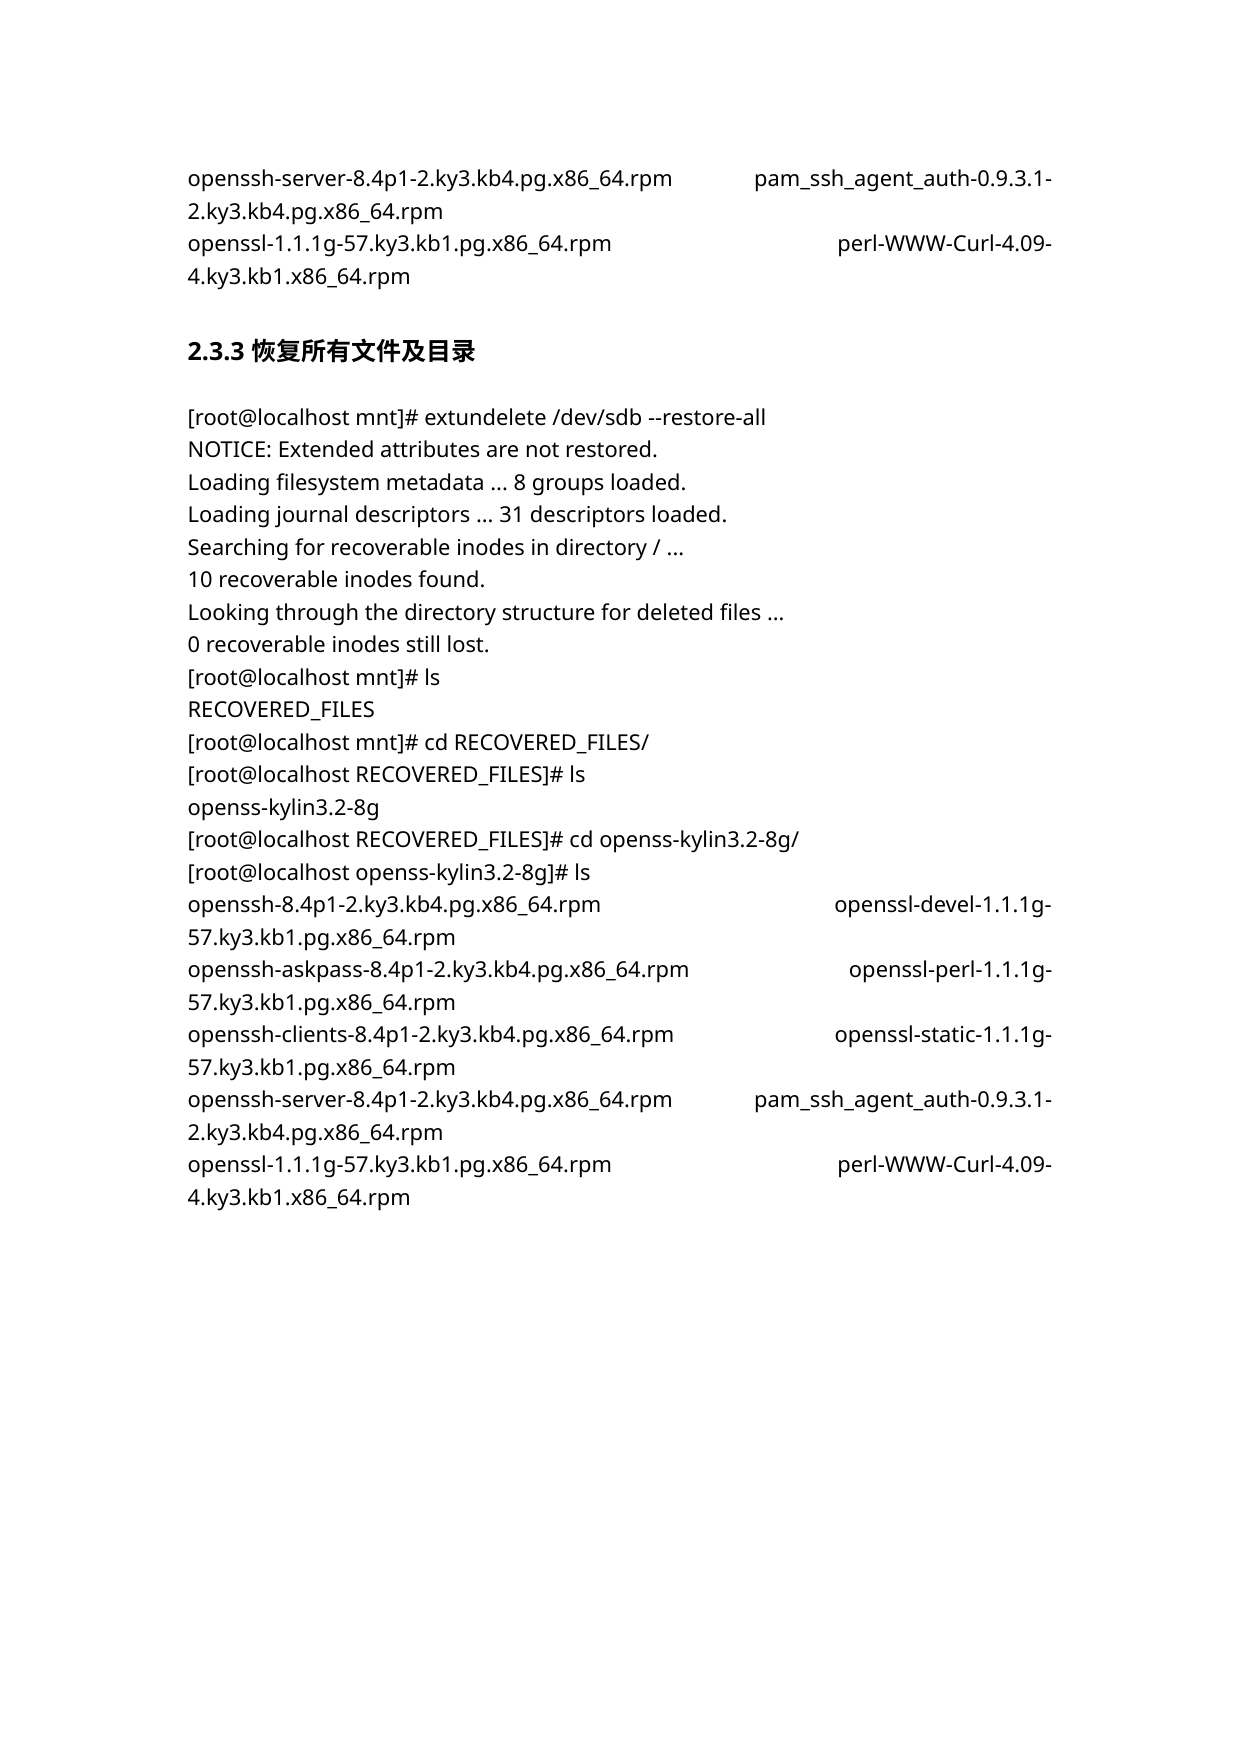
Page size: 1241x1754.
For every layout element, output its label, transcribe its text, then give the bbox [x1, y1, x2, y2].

text openssh-server-8.4p1-2.ky3.kb4.pg.x86_64.rpm pam_ssh_agent_auth-0.9.3.1-2.ky3.kb4.pg.x86_64.rpm [187, 162, 1053, 227]
text openssl-1.1.1g-57.ky3.kb1.pg.x86_64.rpm perl-WWW-Curl-4.09-4.ky3.kb1.x86_64.rpm [187, 1148, 1053, 1213]
text [root@localhost RECOVERED_FILES]# cd openss-kylin3.2-8g/ [187, 823, 1053, 856]
text [root@localhost mnt]# ls [187, 661, 1053, 693]
text openssh-clients-8.4p1-2.ky3.kb4.pg.x86_64.rpm openssl-static-1.1.1g-57.ky3.kb1.pg.x86_64.rpm [187, 1018, 1053, 1083]
text openssl-1.1.1g-57.ky3.kb1.pg.x86_64.rpm perl-WWW-Curl-4.09-4.ky3.kb1.x86_64.rpm [187, 227, 1053, 292]
text Searching for recoverable inodes in directory / ... [187, 531, 1053, 563]
text NOTICE: Extended attributes are not restored. [187, 433, 1053, 466]
text [root@localhost openss-kylin3.2-8g]# ls [187, 856, 1053, 888]
text openssh-server-8.4p1-2.ky3.kb4.pg.x86_64.rpm pam_ssh_agent_auth-0.9.3.1-2.ky3.kb4.pg.x86_64.rpm [187, 1083, 1053, 1148]
text 0 recoverable inodes still lost. [187, 628, 1053, 661]
text Looking through the directory structure for deleted files ... [187, 596, 1053, 628]
text openss-kylin3.2-8g [187, 791, 1053, 823]
text Loading filesystem metadata ... 8 groups loaded. [187, 466, 1053, 498]
text Loading journal descriptors ... 31 descriptors loaded. [187, 498, 1053, 531]
subtitle 2.3.3 恢复所有文件及目录 [187, 317, 1053, 382]
text openssh-askpass-8.4p1-2.ky3.kb4.pg.x86_64.rpm openssl-perl-1.1.1g-57.ky3.kb1.pg.x86_64.rpm [187, 953, 1053, 1018]
text [root@localhost mnt]# cd RECOVERED_FILES/ [187, 726, 1053, 758]
text 10 recoverable inodes found. [187, 563, 1053, 596]
text openssh-8.4p1-2.ky3.kb4.pg.x86_64.rpm openssl-devel-1.1.1g-57.ky3.kb1.pg.x86_64.rpm [187, 888, 1053, 953]
text [root@localhost mnt]# extundelete /dev/sdb --restore-all [187, 401, 1053, 433]
text RECOVERED_FILES [187, 693, 1053, 726]
text [root@localhost RECOVERED_FILES]# ls [187, 758, 1053, 791]
